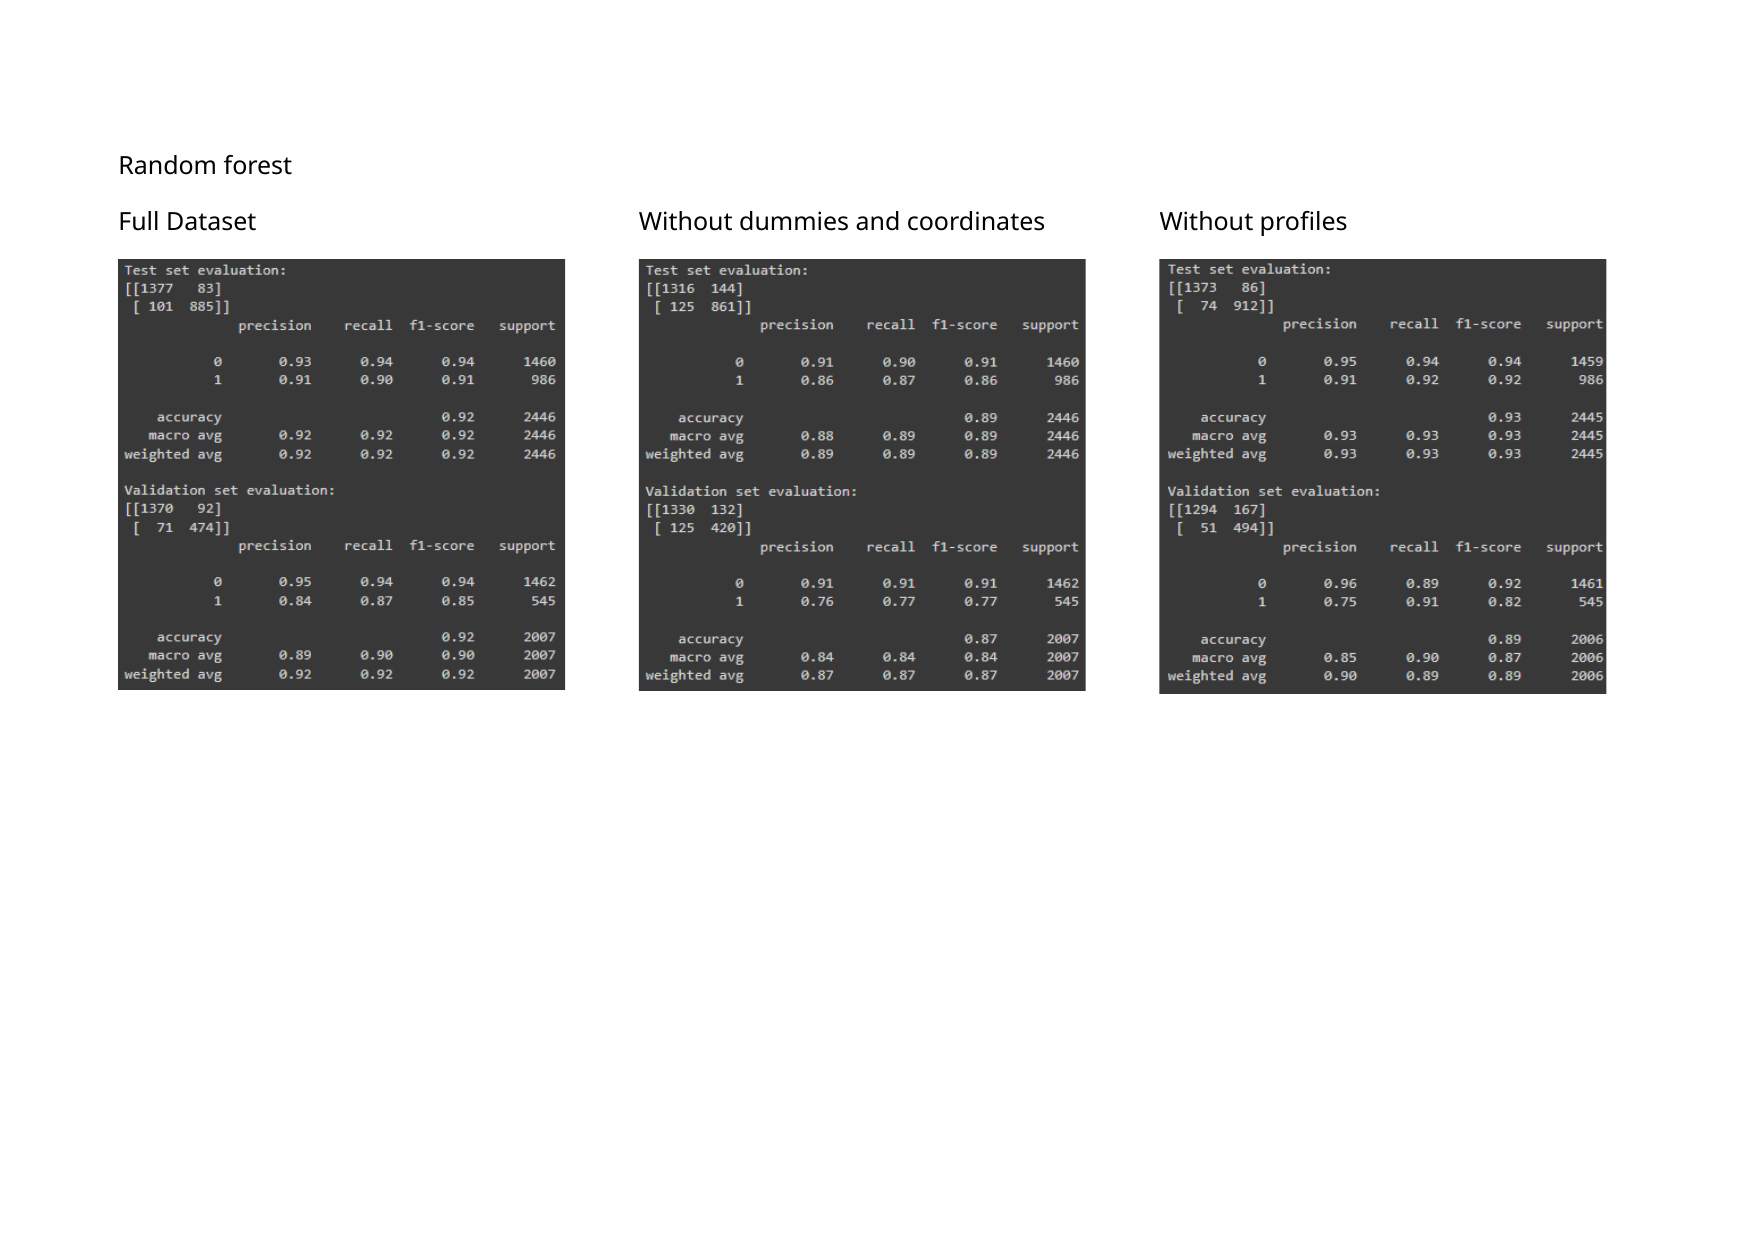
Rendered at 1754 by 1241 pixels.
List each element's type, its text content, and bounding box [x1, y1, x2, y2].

text Random forest [118, 148, 565, 182]
text Full Dataset [118, 203, 565, 237]
text Without profiles [1159, 203, 1606, 237]
picture [1159, 259, 1607, 694]
picture [118, 259, 565, 690]
picture [638, 259, 1086, 691]
text Without dummies and coordinates [639, 203, 1086, 237]
